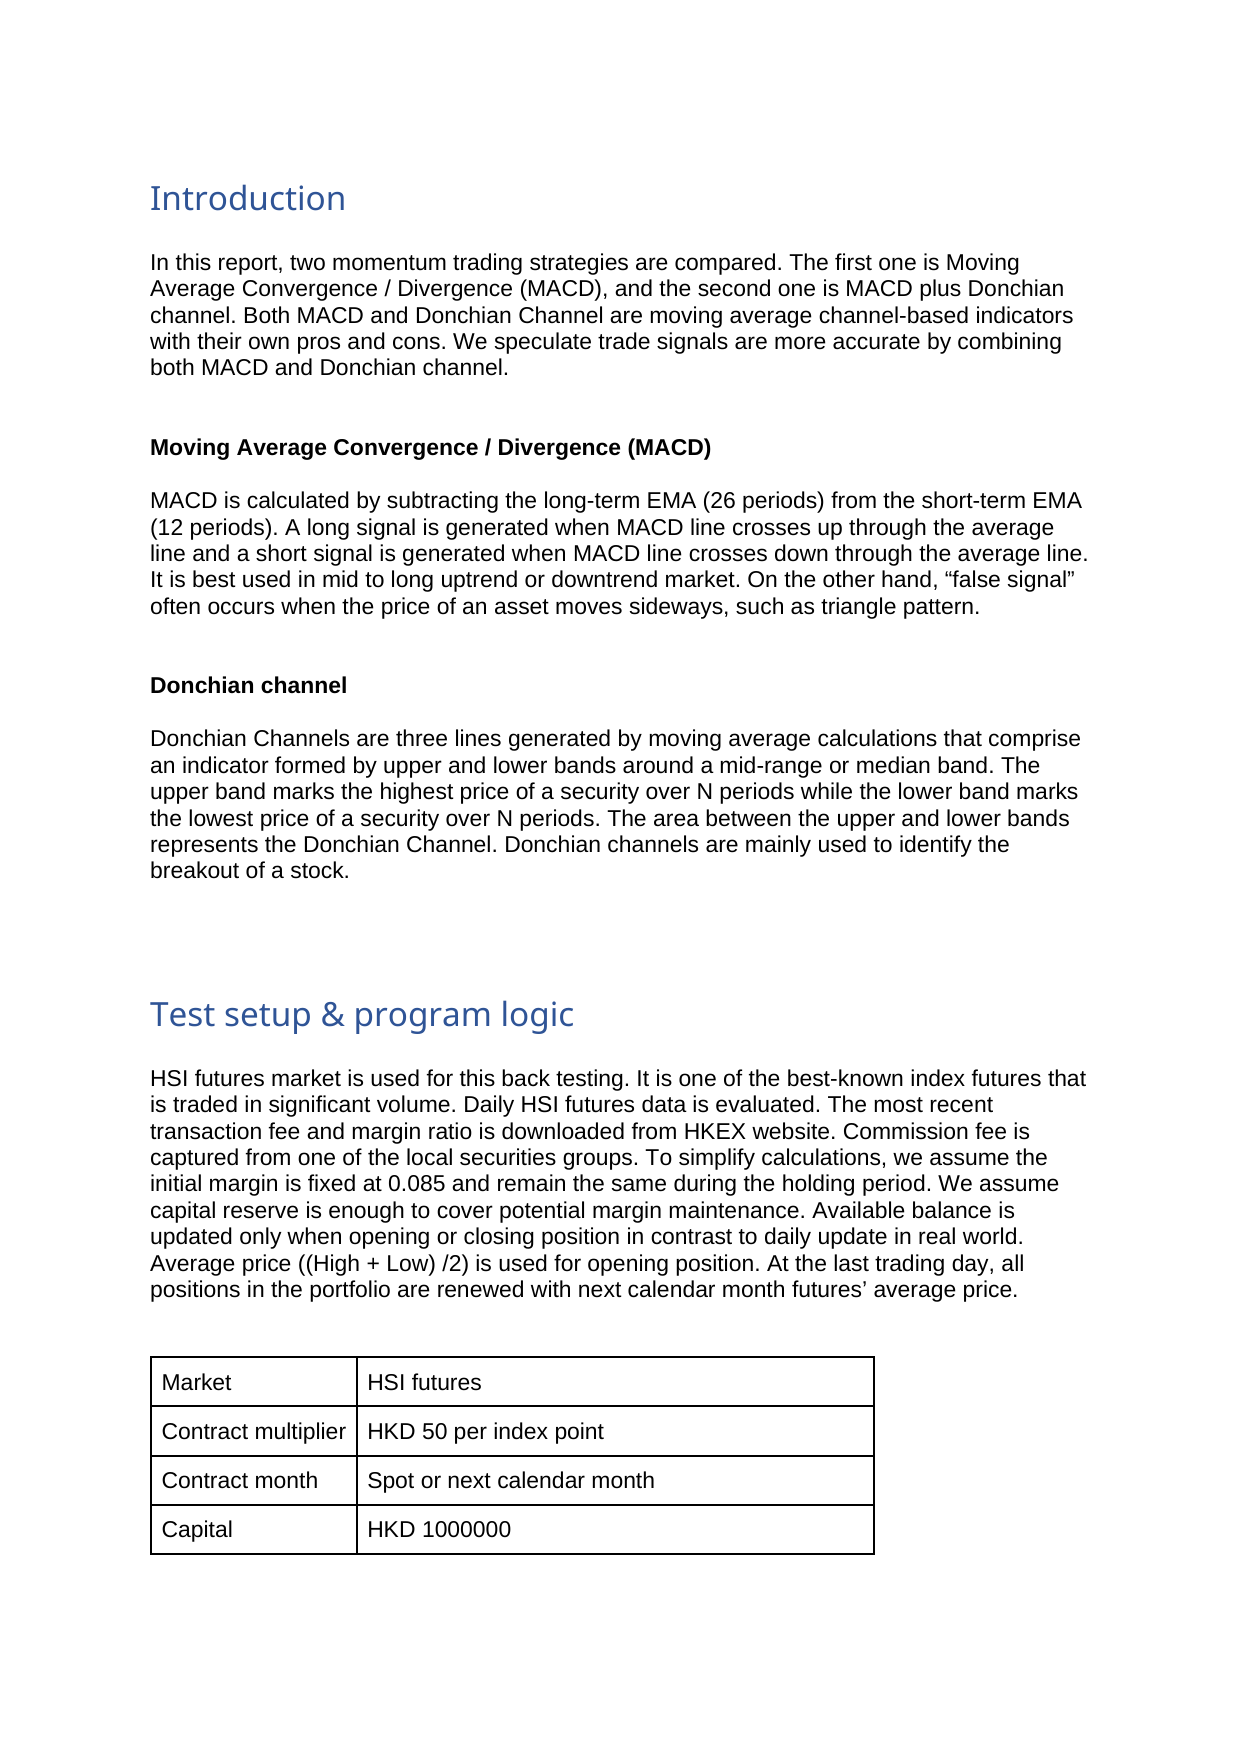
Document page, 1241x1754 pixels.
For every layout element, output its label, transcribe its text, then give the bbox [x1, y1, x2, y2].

table_header HSI futures [358, 1358, 873, 1405]
text HSI futures market is used for this back testing. It is one of the best-known index futures that is traded in significant volume. Daily HSI futures data is evaluated. The most recent transaction fee and margin ratio is downloaded from HKEX website. Commission fee is captured from one of the local securities groups. To simplify calculations, we assume the initial margin is fixed at 0.085 and remain the same during the holding period. We assume capital reserve is enough to cover potential margin maintenance. Available balance is updated only when opening or closing position in contrast to daily update in real world. Average price ((High + Low) /2) is used for opening position. At the last trading day, all positions in the portfolio are renewed with next calendar month futures’ average price. [150, 1065, 1090, 1302]
table_header Market [152, 1358, 356, 1405]
subtitle Introduction [150, 175, 1090, 220]
text Donchian Channels are three lines generated by moving average calculations that comprise an indicator formed by upper and lower bands around a mid-range or median band. The upper band marks the highest price of a security over N periods while the lower band marks the lowest price of a security over N periods. The area between the upper and lower bands represents the Donchian Channel. Donchian channels are mainly used to identify the breakout of a stock. [150, 725, 1090, 883]
table_cell HKD 1000000 [358, 1506, 873, 1553]
text Moving Average Convergence / Divergence (MACD) [150, 434, 1090, 460]
text In this report, two momentum trading strategies are compared. The first one is Moving Average Convergence / Divergence (MACD), and the second one is MACD plus Donchian channel. Both MACD and Donchian Channel are moving average channel-based indicators with their own pros and cons. We speculate trade signals are more accurate by combining both MACD and Donchian channel. [150, 249, 1090, 409]
text Donchian channel [150, 672, 1090, 698]
subtitle Test setup & program logic [150, 991, 1090, 1036]
table_cell Contract multiplier [152, 1407, 356, 1454]
table_cell Spot or next calendar month [358, 1457, 873, 1504]
table_cell Capital [152, 1506, 356, 1553]
text MACD is calculated by subtracting the long-term EMA (26 periods) from the short-term EMA (12 periods). A long signal is generated when MACD line crosses up through the average line and a short signal is generated when MACD line crosses down through the average line. It is best used in mid to long uptrend or downtrend market. On the other hand, “false signal” often occurs when the price of an asset moves sideways, such as triangle pattern. [150, 487, 1090, 647]
table_cell Contract month [152, 1457, 356, 1504]
table_cell HKD 50 per index point [358, 1407, 873, 1454]
